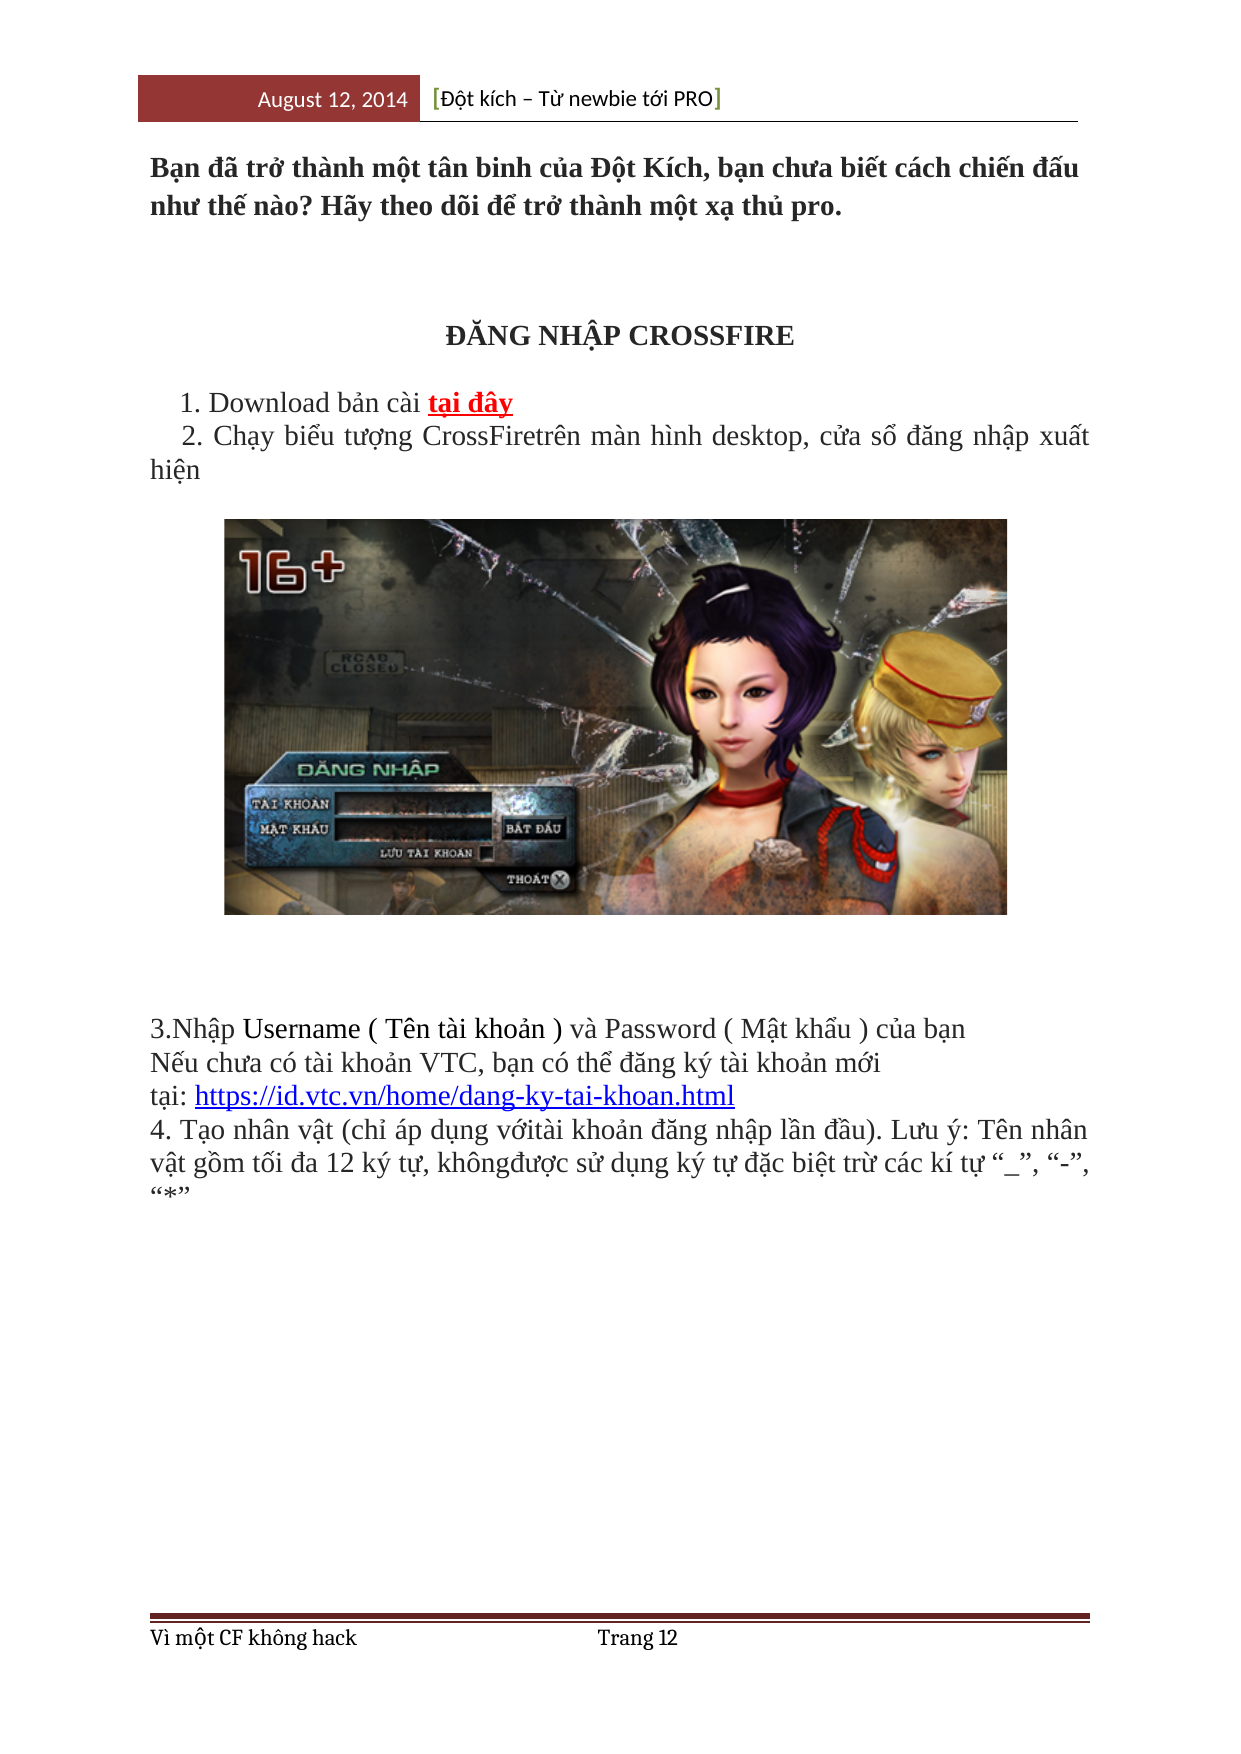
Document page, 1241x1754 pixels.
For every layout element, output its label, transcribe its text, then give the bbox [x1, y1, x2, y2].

text 3.Nhập Username ( Tên tài khoản ) và Password ( Mật khẩu ) của bạn [150, 1011, 1090, 1045]
text 1. Download bản cài tại đây [150, 385, 1090, 418]
table_header [224, 519, 1016, 978]
text Bạn đã trở thành một tân binh của Đột Kích, bạn chưa biết cách chiến đấu như thế nào? Hãy theo dõi để trở thành một xạ thủ pro. [150, 150, 1090, 293]
text 2. Chạy biểu tượng CrossFiretrên màn hình desktop, cửa sổ đăng nhập xuất hiện [150, 418, 1090, 486]
text 4. Tạo nhân vật (chỉ áp dụng vớitài khoản đăng nhập lần đầu). Lưu ý: Tên nhân vật gồm tối đa 12 ký tự, khôngđược sử dụng ký tự đặc biệt trừ các kí tự “_”, “-”, “*” [150, 1112, 1090, 1212]
text Nếu chưa có tài khoản VTC, bạn có thể đăng ký tài khoản mới tại: https://id.vtc.vn/home/dang-ky-tai-khoan.html [150, 1045, 1090, 1112]
picture [224, 519, 1008, 915]
text ĐĂNG NHẬP CROSSFIRE [150, 318, 1090, 351]
